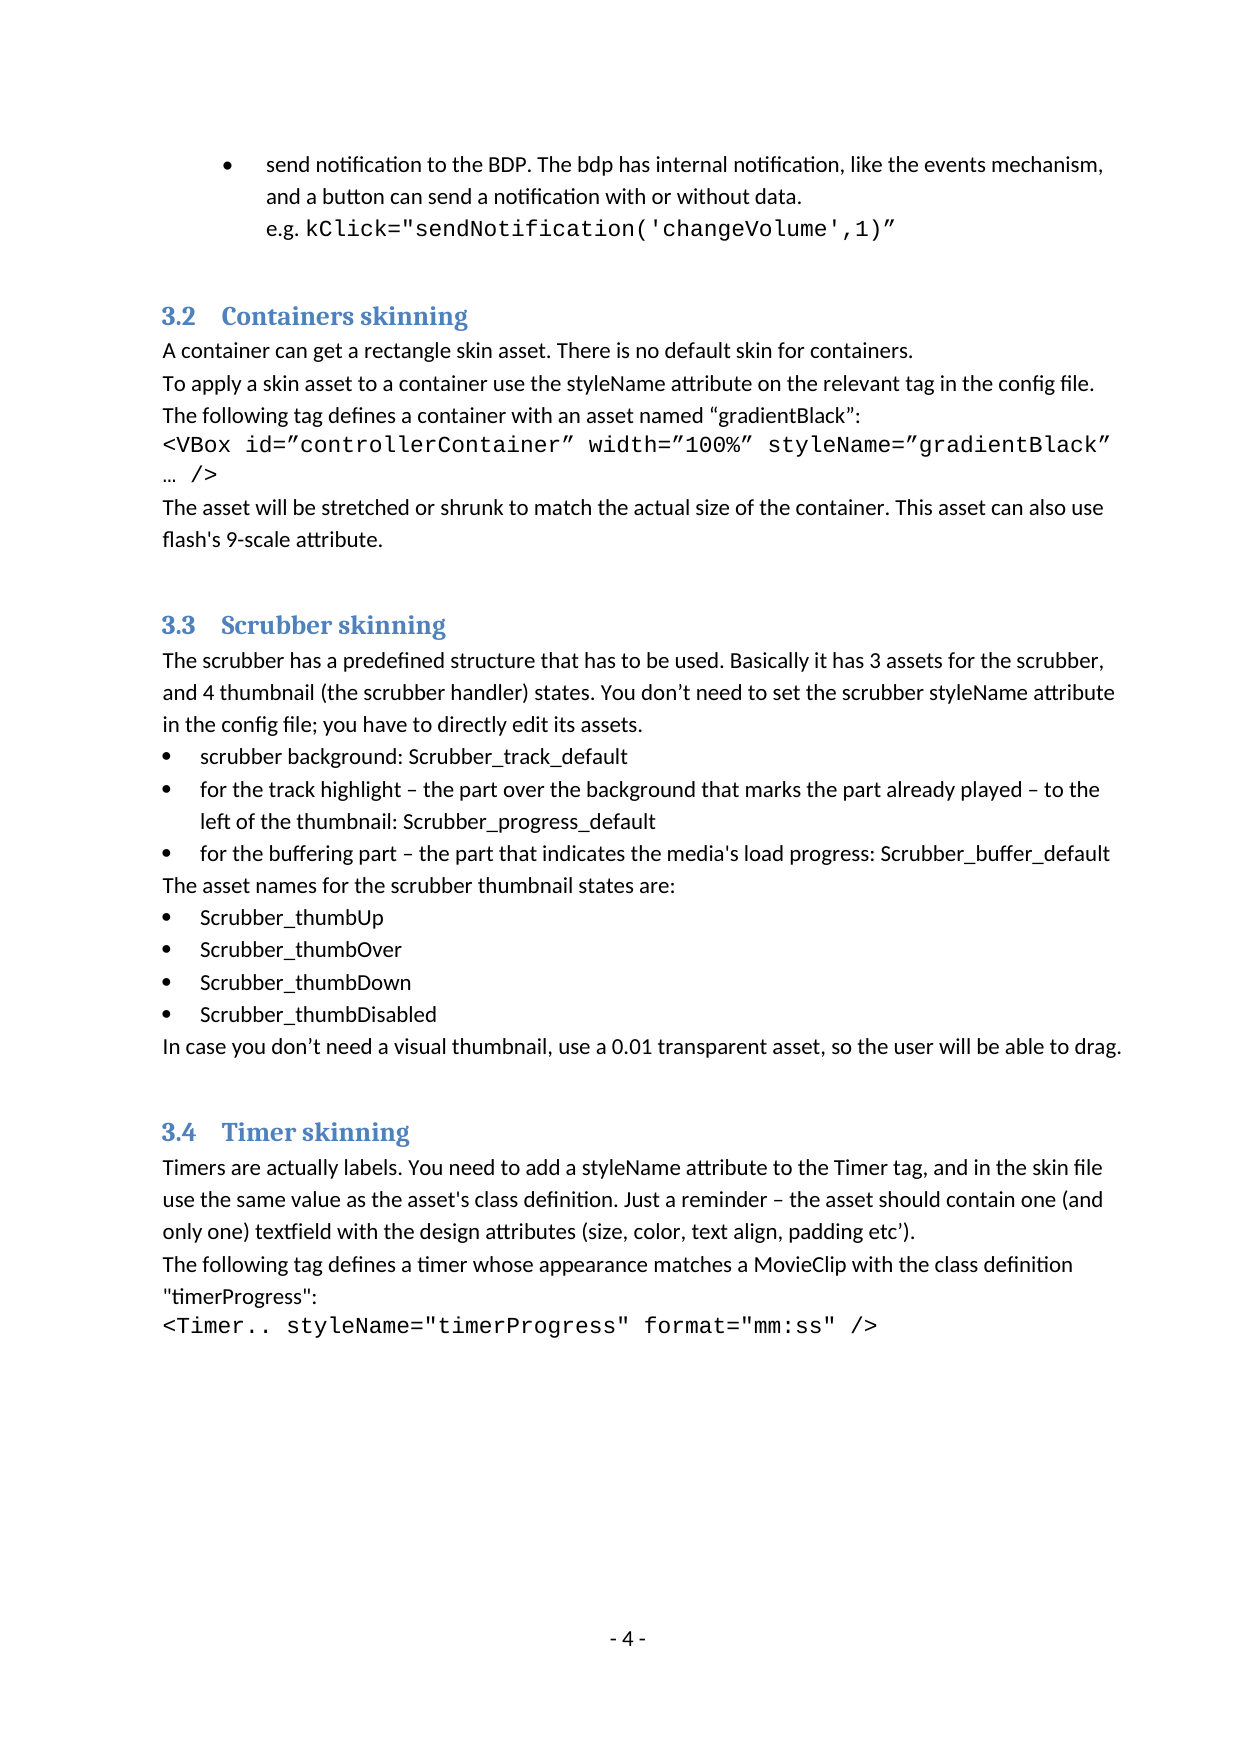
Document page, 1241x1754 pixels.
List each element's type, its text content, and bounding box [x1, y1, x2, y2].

text The scrubber has a predefined structure that has to be used. Basically it has 3 assets for the scrubber, and 4 thumbnail (the scrubber handler) states. You don’t need to set the scrubber styleName attribute in the config file; you have to directly edit its assets. [162, 646, 1137, 738]
text The asset will be stretched or shrunk to match the actual size of the container. This asset can also use flash's 9-scale attribute. [162, 493, 1137, 553]
text <VBox id=”controllerContainer” width=”100%” styleName=”gradientBlack” … /> [162, 433, 1137, 489]
subtitle Scrubber skinning [162, 610, 1137, 641]
list Scrubber_thumbDown [162, 968, 1137, 996]
list Scrubber_thumbOver [162, 936, 1137, 964]
list scrubber background: Scrubber_track_default [162, 742, 1137, 771]
subtitle Timer skinning [162, 1117, 1137, 1148]
text The following tag defines a timer whose appearance matches a MovieClip with the class definition "timerProgress": [162, 1250, 1137, 1310]
list for the track highlight – the part over the background that marks the part already played – to the left of the thumbnail: Scrubber_progress_default [162, 775, 1137, 835]
text To apply a skin asset to a container use the styleName attribute on the relevant tag in the config file. [162, 369, 1137, 397]
text e.g. kClick="sendNotification('changeVolume',1)” [266, 214, 1137, 243]
subtitle Containers skinning [162, 301, 1137, 332]
text In case you don’t need a visual thumbnail, use a 0.01 transparent asset, so the user will be able to drag. [162, 1032, 1137, 1060]
list Scrubber_thumbUp [162, 903, 1137, 931]
text • send notification to the BDP. The bdp has internal notification, like the events mechanism, and a button can send a notification with or without data. [222, 150, 1137, 210]
text The following tag defines a container with an asset named “gradientBlack”: [162, 401, 1137, 429]
list Scrubber_thumbDisabled [162, 1000, 1137, 1028]
text The asset names for the scrubber thumbnail states are: [162, 871, 1137, 899]
text Timers are actually labels. You need to add a styleName attribute to the Timer tag, and in the skin file use the same value as the asset's class definition. Just a reminder – the asset should contain one (and only one) textfield with the design attributes (size, color, text align, padding etc’). [162, 1153, 1137, 1246]
text <Timer.. styleName="timerProgress" format="mm:ss" /> [162, 1314, 1137, 1340]
list for the buffering part – the part that indicates the media's load progress: Scrubber_buffer_default [162, 839, 1137, 867]
text A container can get a rectangle skin asset. There is no default skin for containers. [162, 337, 1137, 365]
